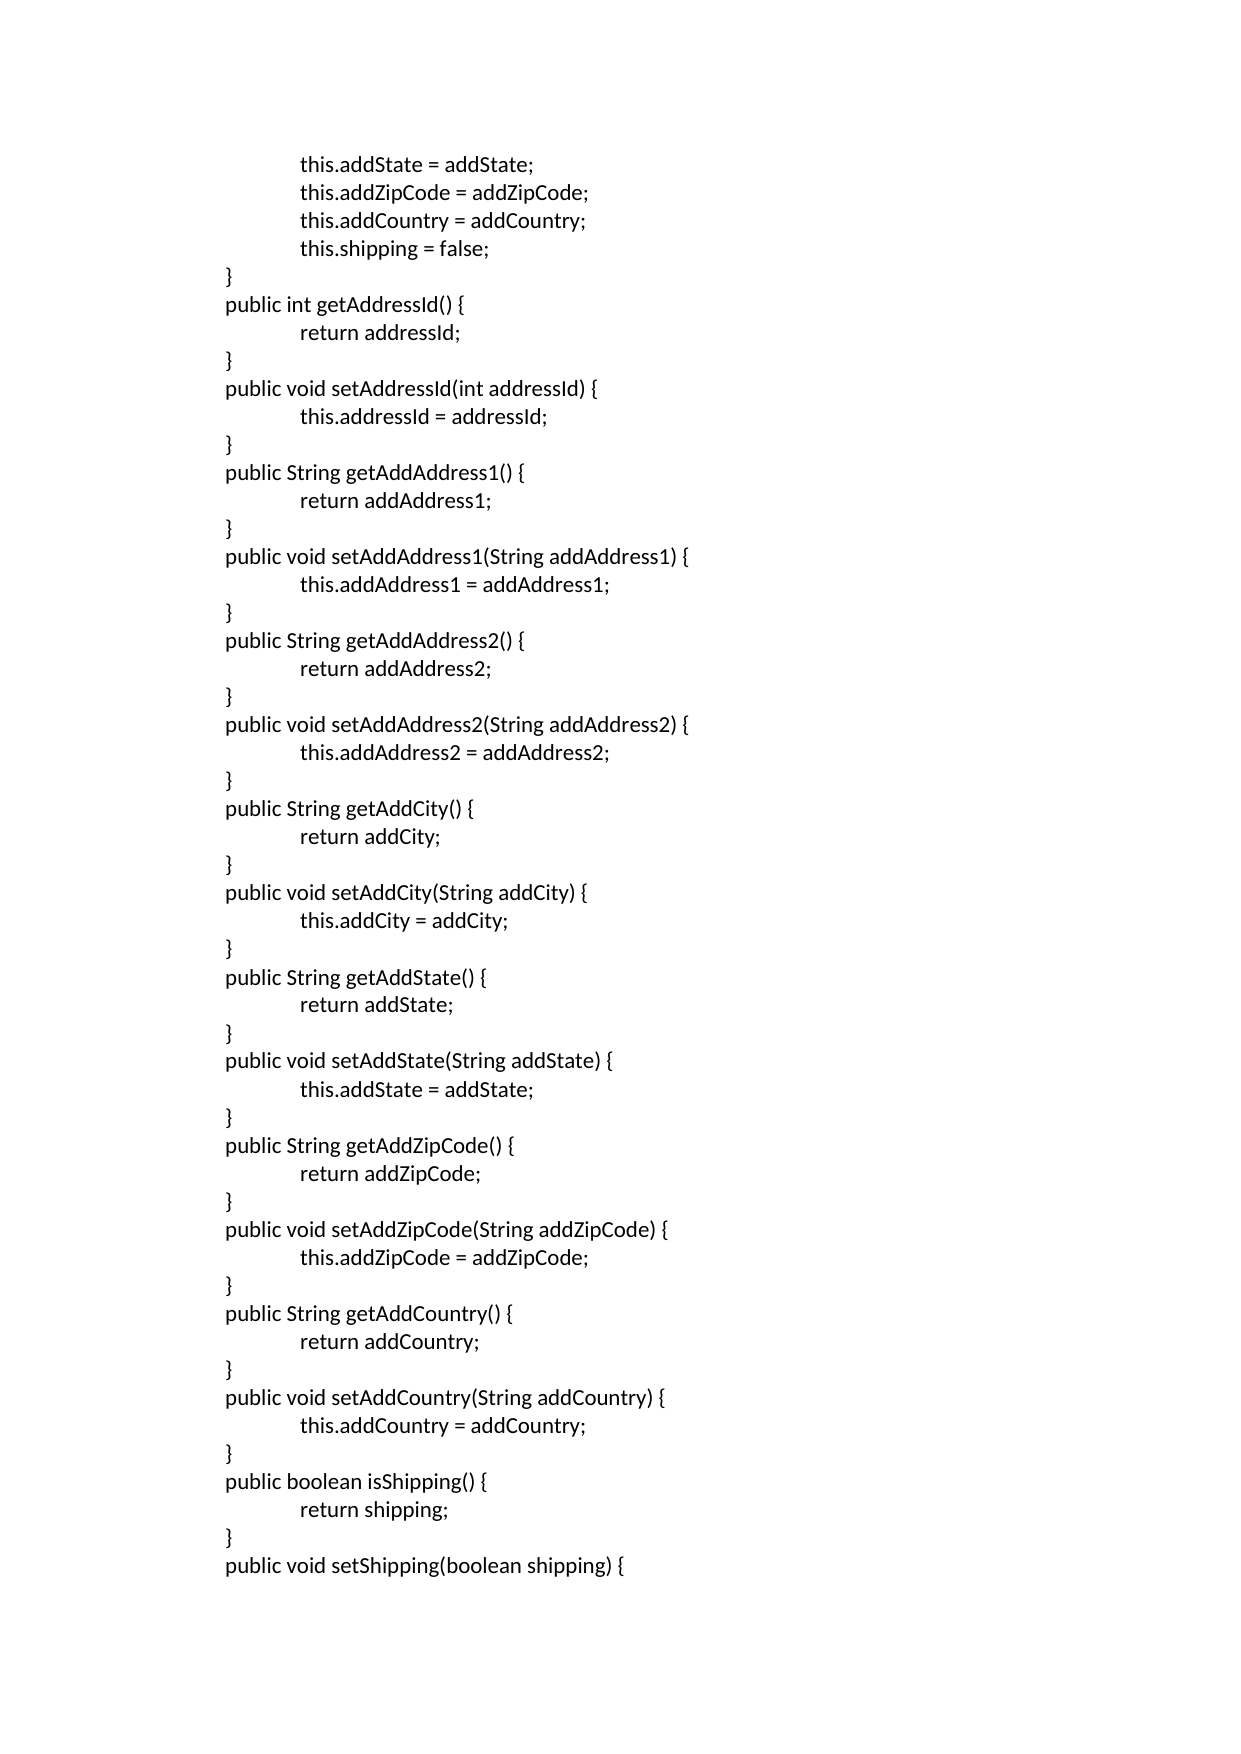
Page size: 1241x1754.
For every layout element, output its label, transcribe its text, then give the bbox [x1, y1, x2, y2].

text return addAddress2; [150, 654, 1090, 682]
text } [150, 851, 1090, 878]
text } [150, 934, 1090, 963]
text this.addState = addState; [150, 1075, 1090, 1103]
text this.addCountry = addCountry; [150, 1411, 1090, 1439]
text this.addAddress2 = addAddress2; [150, 738, 1090, 766]
text this.addCity = addCity; [150, 907, 1090, 934]
text } [150, 1355, 1090, 1383]
text this.addZipCode = addZipCode; [150, 1243, 1090, 1271]
text public String getAddZipCode() { [150, 1131, 1090, 1159]
text public int getAddressId() { [150, 290, 1090, 318]
text this.addState = addState; [150, 150, 1090, 178]
text return addState; [150, 991, 1090, 1019]
text public boolean isShipping() { [150, 1467, 1090, 1495]
text } [150, 346, 1090, 374]
text public void setAddState(String addState) { [150, 1047, 1090, 1075]
text } [150, 262, 1090, 290]
text public String getAddState() { [150, 963, 1090, 991]
text this.addCountry = addCountry; [150, 206, 1090, 234]
text } [150, 430, 1090, 458]
text } [150, 1019, 1090, 1047]
text return addAddress1; [150, 486, 1090, 514]
text public void setAddressId(int addressId) { [150, 374, 1090, 402]
text public void setAddCountry(String addCountry) { [150, 1383, 1090, 1411]
text } [150, 1523, 1090, 1551]
text this.shipping = false; [150, 234, 1090, 262]
text return addCity; [150, 822, 1090, 851]
text return addressId; [150, 318, 1090, 346]
text public String getAddCountry() { [150, 1299, 1090, 1327]
text } [150, 766, 1090, 794]
text public void setAddAddress2(String addAddress2) { [150, 710, 1090, 738]
text return shipping; [150, 1495, 1090, 1523]
text } [150, 682, 1090, 710]
text public String getAddAddress1() { [150, 458, 1090, 486]
text return addZipCode; [150, 1159, 1090, 1187]
text public void setAddCity(String addCity) { [150, 878, 1090, 907]
text this.addressId = addressId; [150, 402, 1090, 430]
text } [150, 514, 1090, 542]
text this.addAddress1 = addAddress1; [150, 570, 1090, 598]
text public String getAddCity() { [150, 794, 1090, 822]
text public String getAddAddress2() { [150, 626, 1090, 654]
text return addCountry; [150, 1327, 1090, 1355]
text } [150, 598, 1090, 626]
text this.addZipCode = addZipCode; [150, 178, 1090, 206]
text public void setShipping(boolean shipping) { [150, 1551, 1090, 1579]
text } [150, 1271, 1090, 1299]
text } [150, 1103, 1090, 1131]
text } [150, 1439, 1090, 1467]
text } [150, 1187, 1090, 1215]
text public void setAddAddress1(String addAddress1) { [150, 542, 1090, 570]
text public void setAddZipCode(String addZipCode) { [150, 1215, 1090, 1243]
